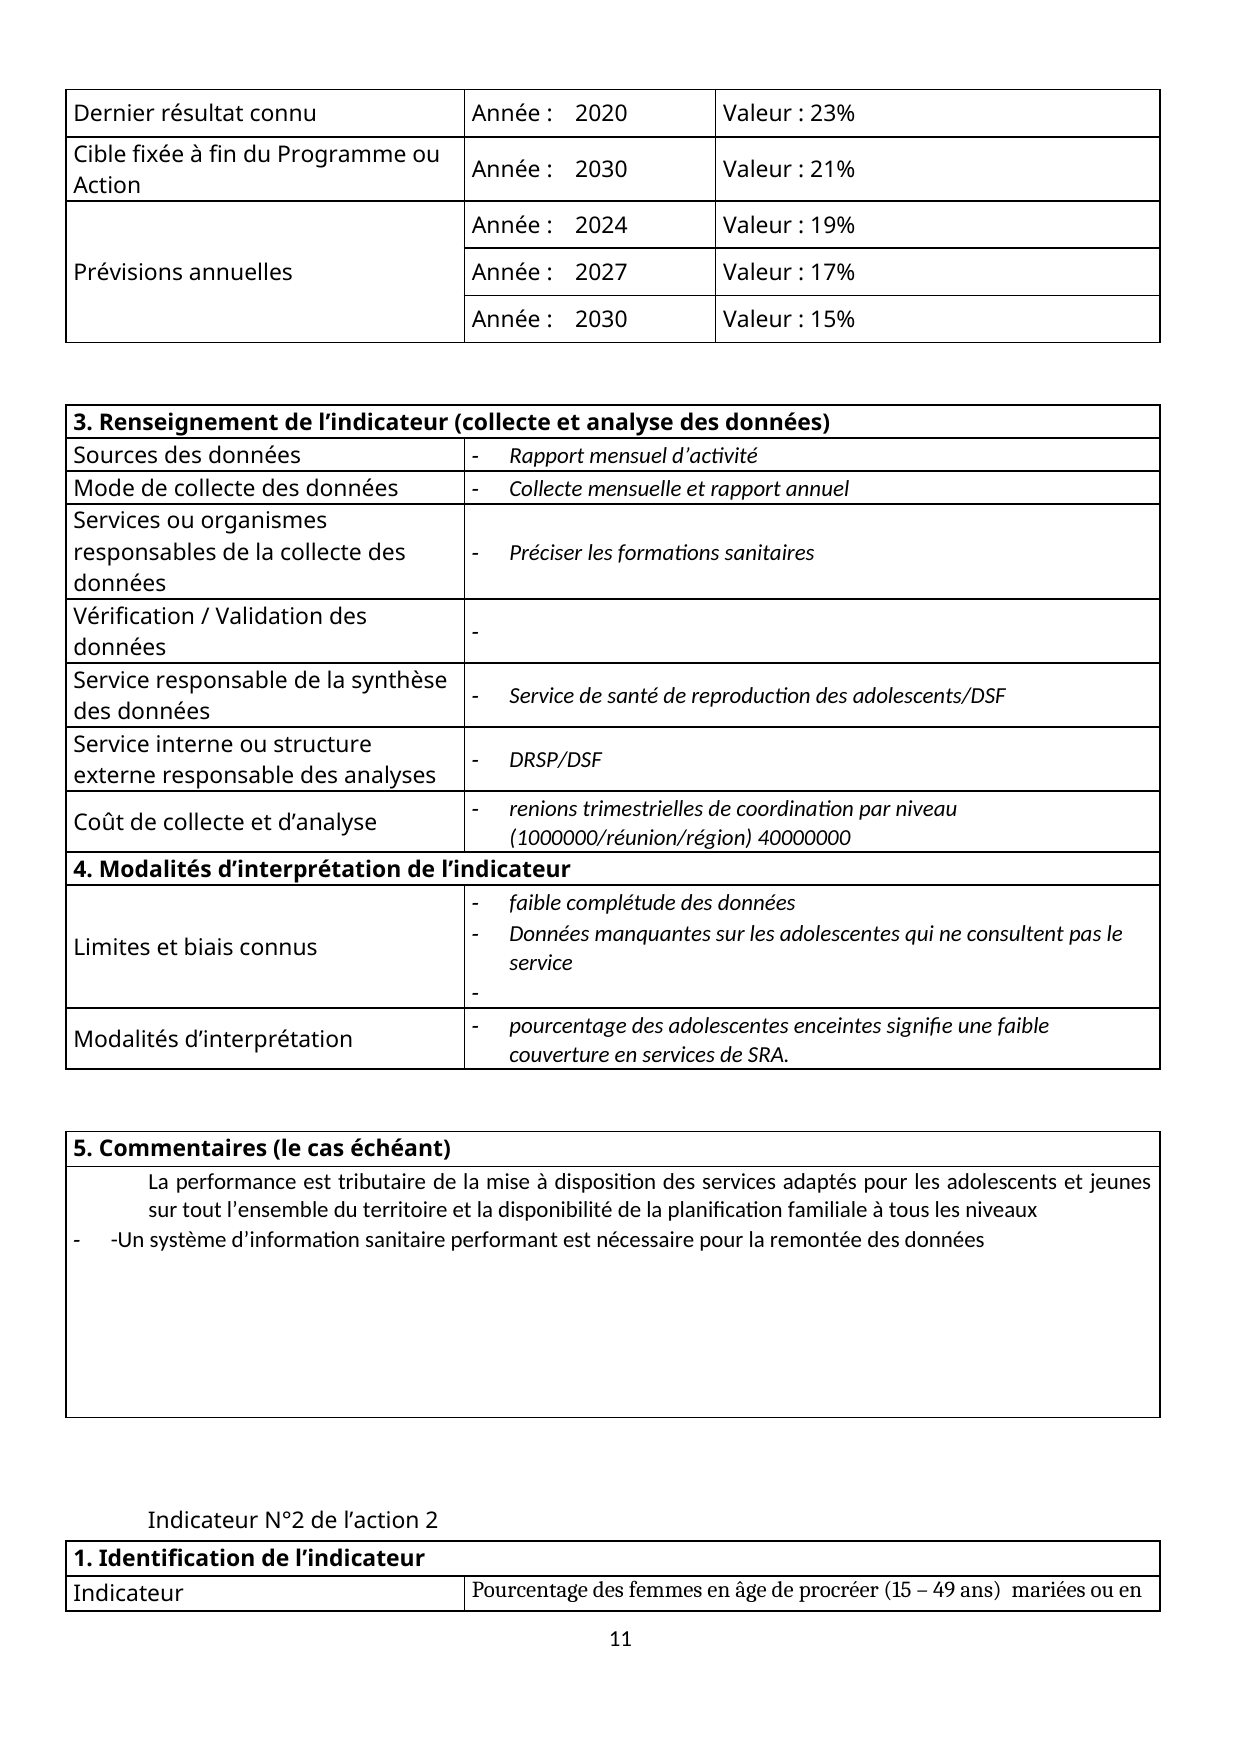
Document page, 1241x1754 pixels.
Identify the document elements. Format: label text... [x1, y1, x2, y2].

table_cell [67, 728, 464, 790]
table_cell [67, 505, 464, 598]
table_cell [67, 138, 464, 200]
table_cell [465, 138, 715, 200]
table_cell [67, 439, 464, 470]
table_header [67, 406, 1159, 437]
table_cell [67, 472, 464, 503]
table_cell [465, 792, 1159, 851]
text Indicateur N°2 de l’action 2 [148, 1504, 1092, 1536]
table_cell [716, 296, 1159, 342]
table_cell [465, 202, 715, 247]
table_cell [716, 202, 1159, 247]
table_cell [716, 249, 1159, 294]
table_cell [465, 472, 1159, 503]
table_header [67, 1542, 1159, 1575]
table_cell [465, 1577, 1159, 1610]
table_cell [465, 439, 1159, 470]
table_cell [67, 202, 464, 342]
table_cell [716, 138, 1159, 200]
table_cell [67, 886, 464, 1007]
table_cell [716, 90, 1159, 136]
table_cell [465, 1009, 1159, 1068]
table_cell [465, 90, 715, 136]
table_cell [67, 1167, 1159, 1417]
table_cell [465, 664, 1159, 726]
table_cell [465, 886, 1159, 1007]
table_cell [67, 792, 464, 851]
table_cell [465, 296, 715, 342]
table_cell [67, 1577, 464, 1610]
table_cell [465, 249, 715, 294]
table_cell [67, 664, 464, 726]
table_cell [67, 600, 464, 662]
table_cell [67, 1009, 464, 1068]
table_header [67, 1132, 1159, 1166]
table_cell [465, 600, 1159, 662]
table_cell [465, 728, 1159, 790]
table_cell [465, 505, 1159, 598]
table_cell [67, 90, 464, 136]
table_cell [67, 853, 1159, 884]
